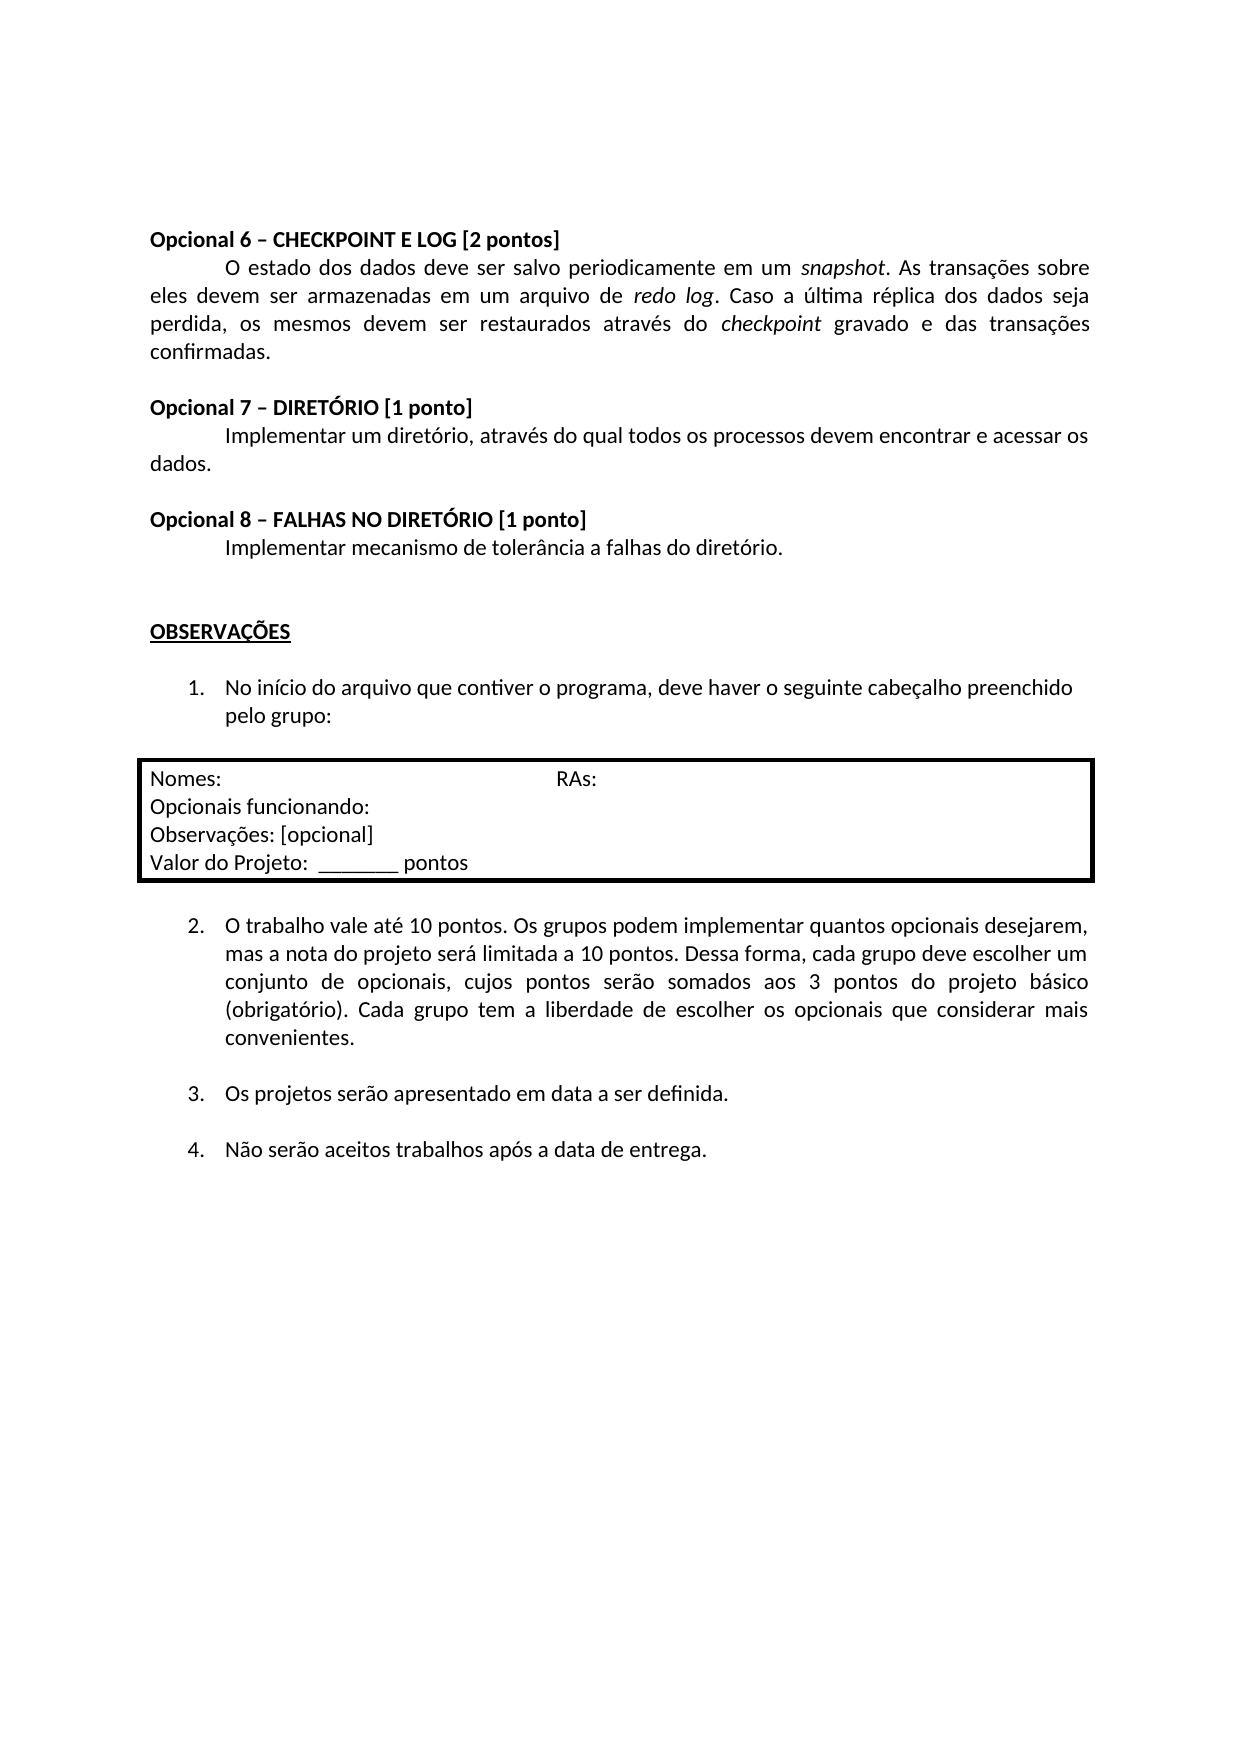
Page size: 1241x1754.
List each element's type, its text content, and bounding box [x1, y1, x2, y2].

text Observações: [opcional] [150, 820, 1090, 841]
text O estado dos dados deve ser salvo periodicamente em um snapshot. As transações sobre eles devem ser armazenadas em um arquivo de redo log. Caso a última réplica dos dados seja perdida, os mesmos devem ser restaurados através do checkpoint gravado e das transações confirmadas. [150, 253, 1090, 365]
text Opcional 8 – FALHAS NO DIRETÓRIO [1 ponto] [150, 505, 1090, 533]
text OBSERVAÇÕES [150, 617, 1090, 645]
list No início do arquivo que contiver o programa, deve haver o seguinte cabeçalho preenchido pelo grupo: [187, 673, 1090, 729]
text Implementar um diretório, através do qual todos os processos devem encontrar e acessar os dados. [150, 421, 1090, 477]
text Implementar mecanismo de tolerância a falhas do diretório. [150, 533, 1090, 561]
text Opcional 7 – DIRETÓRIO [1 ponto] [150, 393, 1090, 421]
list Os projetos serão apresentado em data a ser definida. [187, 1079, 1090, 1107]
text Nomes: RAs: [142, 762, 1090, 792]
text Valor do Projeto: _______ pontos [142, 841, 1090, 878]
list O trabalho vale até 10 pontos. Os grupos podem implementar quantos opcionais desejarem, mas a nota do projeto será limitada a 10 pontos. Dessa forma, cada grupo deve escolher um conjunto de opcionais, cujos pontos serão somados aos 3 pontos do projeto básico (obrigatório). Cada grupo tem a liberdade de escolher os opcionais que considerar mais convenientes. [187, 911, 1090, 1051]
text Opcional 6 – CHECKPOINT E LOG [2 pontos] [150, 225, 1090, 253]
text Opcionais funcionando: [150, 792, 1090, 820]
list Não serão aceitos trabalhos após a data de entrega. [187, 1135, 1090, 1163]
